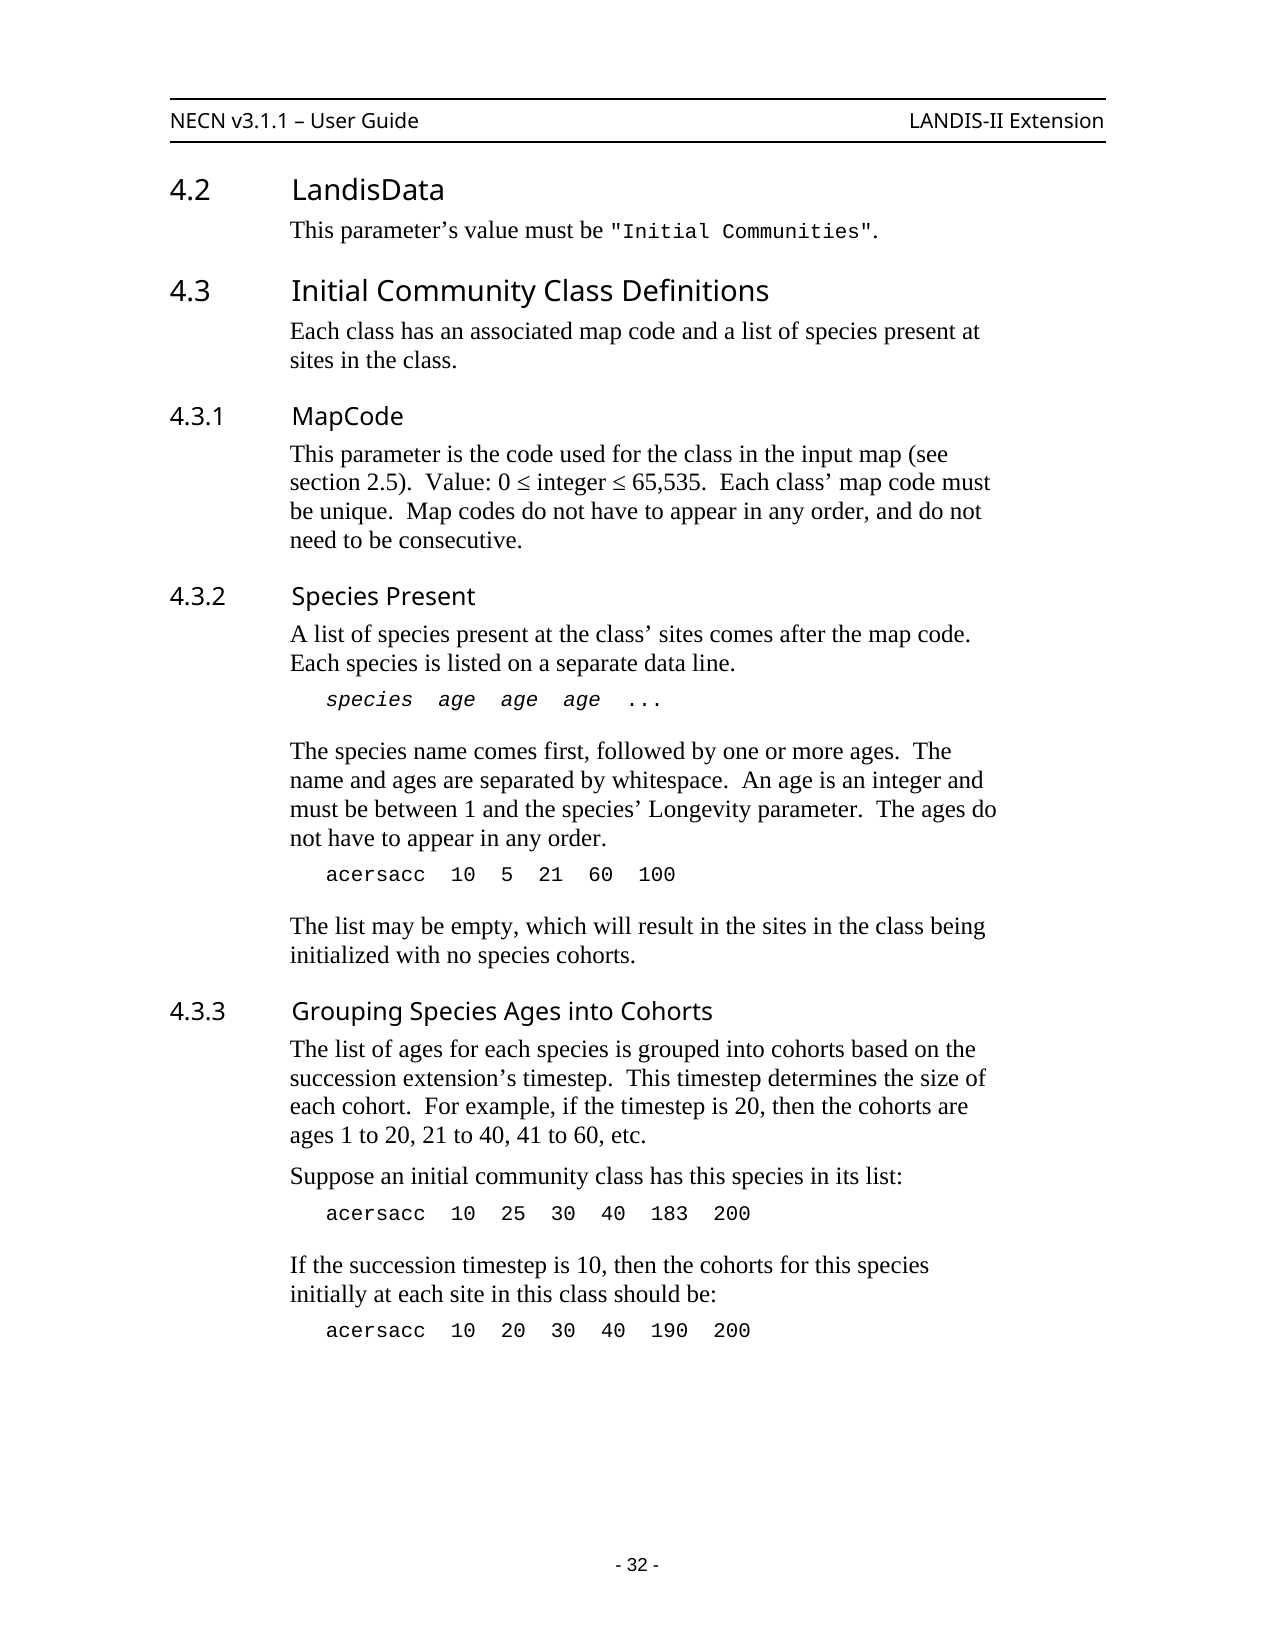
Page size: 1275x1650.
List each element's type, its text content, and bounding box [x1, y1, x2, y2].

text This parameter is the code used for the class in the input map (see section 2.5). Value: 0 ≤ integer ≤ 65,535. Each class’ map code must be unique. Map codes do not have to appear in any order, and do not need to be consecutive. [289, 439, 1001, 554]
subtitle LandisData [169, 169, 1106, 209]
text A list of species present at the class’ sites comes after the map code. Each species is listed on a separate data line. [289, 619, 1001, 677]
text acersacc 10 25 30 40 183 200 [326, 1203, 1001, 1226]
text The list may be empty, which will result in the sites in the class being initialized with no species cohorts. [289, 911, 1001, 969]
text If the succession timestep is 10, then the cohorts for this species initially at each site in this class should be: [289, 1250, 1001, 1307]
subtitle MapCode [169, 398, 1106, 432]
text This parameter’s value must be "Initial Communities". [289, 215, 1001, 245]
text Suppose an initial community class has this species in its list: [289, 1161, 1001, 1190]
subtitle Grouping Species Ages into Cohorts [169, 994, 1106, 1028]
text The species name comes first, followed by one or more ages. The name and ages are separated by whitespace. An age is an integer and must be between 1 and the species’ Longevity parameter. The ages do not have to appear in any order. [289, 736, 1001, 851]
subtitle Initial Community Class Definitions [169, 270, 1106, 310]
text acersacc 10 5 21 60 100 [326, 864, 1001, 887]
subtitle Species Present [169, 579, 1106, 613]
text acersacc 10 20 30 40 190 200 [326, 1320, 1001, 1344]
text Each class has an associated map code and a list of species present at sites in the class. [289, 316, 1001, 373]
text species age age age ... [326, 689, 1001, 713]
text The list of ages for each species is grouped into cohorts based on the succession extension’s timestep. This timestep determines the size of each cohort. For example, if the timestep is 20, then the cohorts are ages 1 to 20, 21 to 40, 41 to 60, etc. [289, 1034, 1001, 1149]
